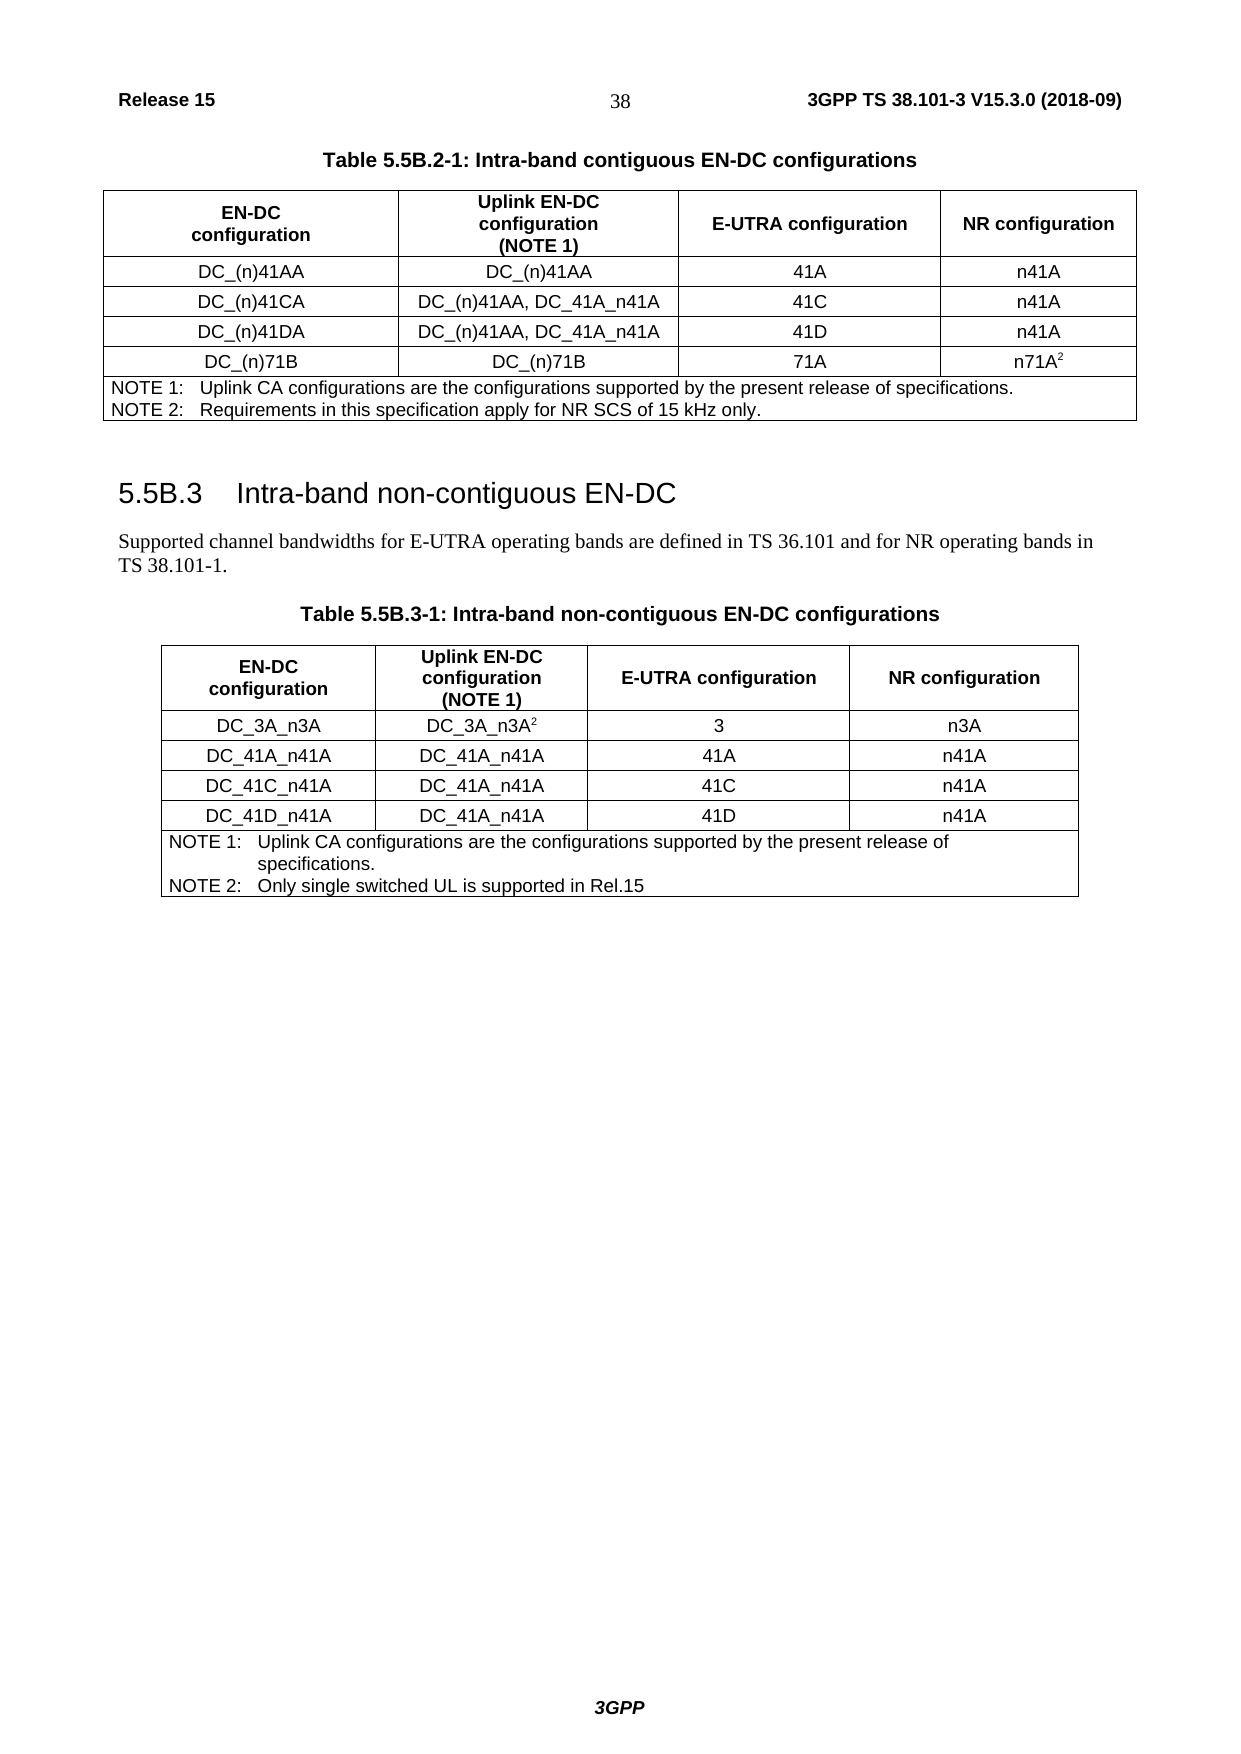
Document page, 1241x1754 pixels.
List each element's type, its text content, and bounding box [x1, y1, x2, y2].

text Table 5.5B.2-1: Intra-band contiguous EN-DC configurations [118, 147, 1122, 171]
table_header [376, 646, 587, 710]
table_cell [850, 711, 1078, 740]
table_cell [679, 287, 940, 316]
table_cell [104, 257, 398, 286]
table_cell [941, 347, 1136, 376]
text Table 5.5B.3-1: Intra-band non-contiguous EN-DC configurations [118, 602, 1122, 626]
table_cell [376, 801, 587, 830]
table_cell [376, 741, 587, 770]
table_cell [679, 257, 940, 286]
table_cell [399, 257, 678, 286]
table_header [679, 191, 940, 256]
subtitle 5.5B.3 Intra-band non-contiguous EN-DC [118, 476, 1122, 510]
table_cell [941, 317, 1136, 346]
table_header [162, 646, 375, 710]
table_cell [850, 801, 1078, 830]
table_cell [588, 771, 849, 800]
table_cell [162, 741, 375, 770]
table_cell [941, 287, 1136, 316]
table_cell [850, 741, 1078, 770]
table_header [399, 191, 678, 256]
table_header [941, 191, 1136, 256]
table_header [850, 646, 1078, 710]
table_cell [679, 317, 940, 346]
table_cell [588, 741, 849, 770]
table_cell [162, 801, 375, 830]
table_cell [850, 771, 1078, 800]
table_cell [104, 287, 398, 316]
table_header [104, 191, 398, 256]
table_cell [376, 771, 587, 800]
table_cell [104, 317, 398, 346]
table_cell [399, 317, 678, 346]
text Supported channel bandwidths for E-UTRA operating bands are defined in TS 36.101 and for NR operating bands in TS 38.101-1. [118, 529, 1122, 577]
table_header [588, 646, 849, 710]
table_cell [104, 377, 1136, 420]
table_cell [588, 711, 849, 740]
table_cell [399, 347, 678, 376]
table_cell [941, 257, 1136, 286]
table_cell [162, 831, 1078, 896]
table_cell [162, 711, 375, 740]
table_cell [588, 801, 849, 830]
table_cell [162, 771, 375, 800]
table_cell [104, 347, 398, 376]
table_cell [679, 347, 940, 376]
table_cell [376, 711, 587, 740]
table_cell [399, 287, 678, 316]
